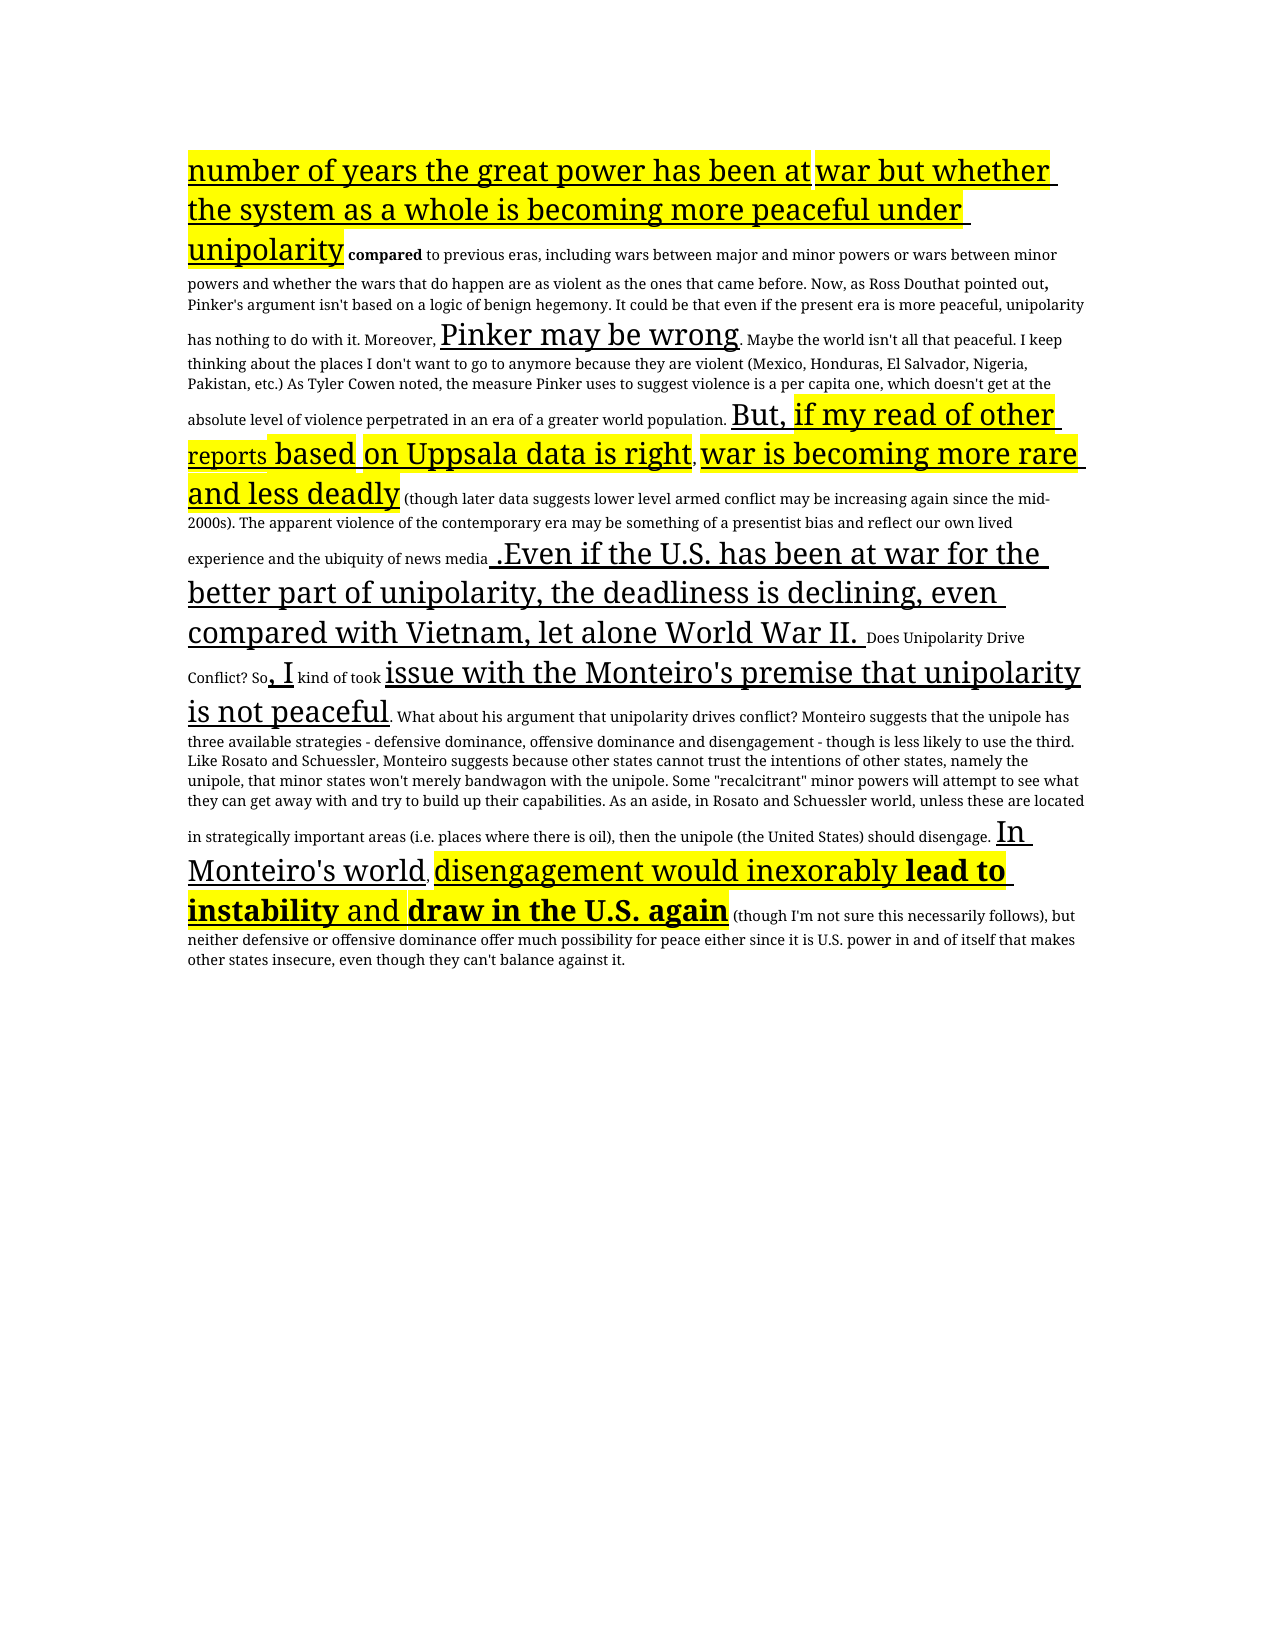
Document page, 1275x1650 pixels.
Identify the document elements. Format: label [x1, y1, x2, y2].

text [187, 150, 1087, 970]
